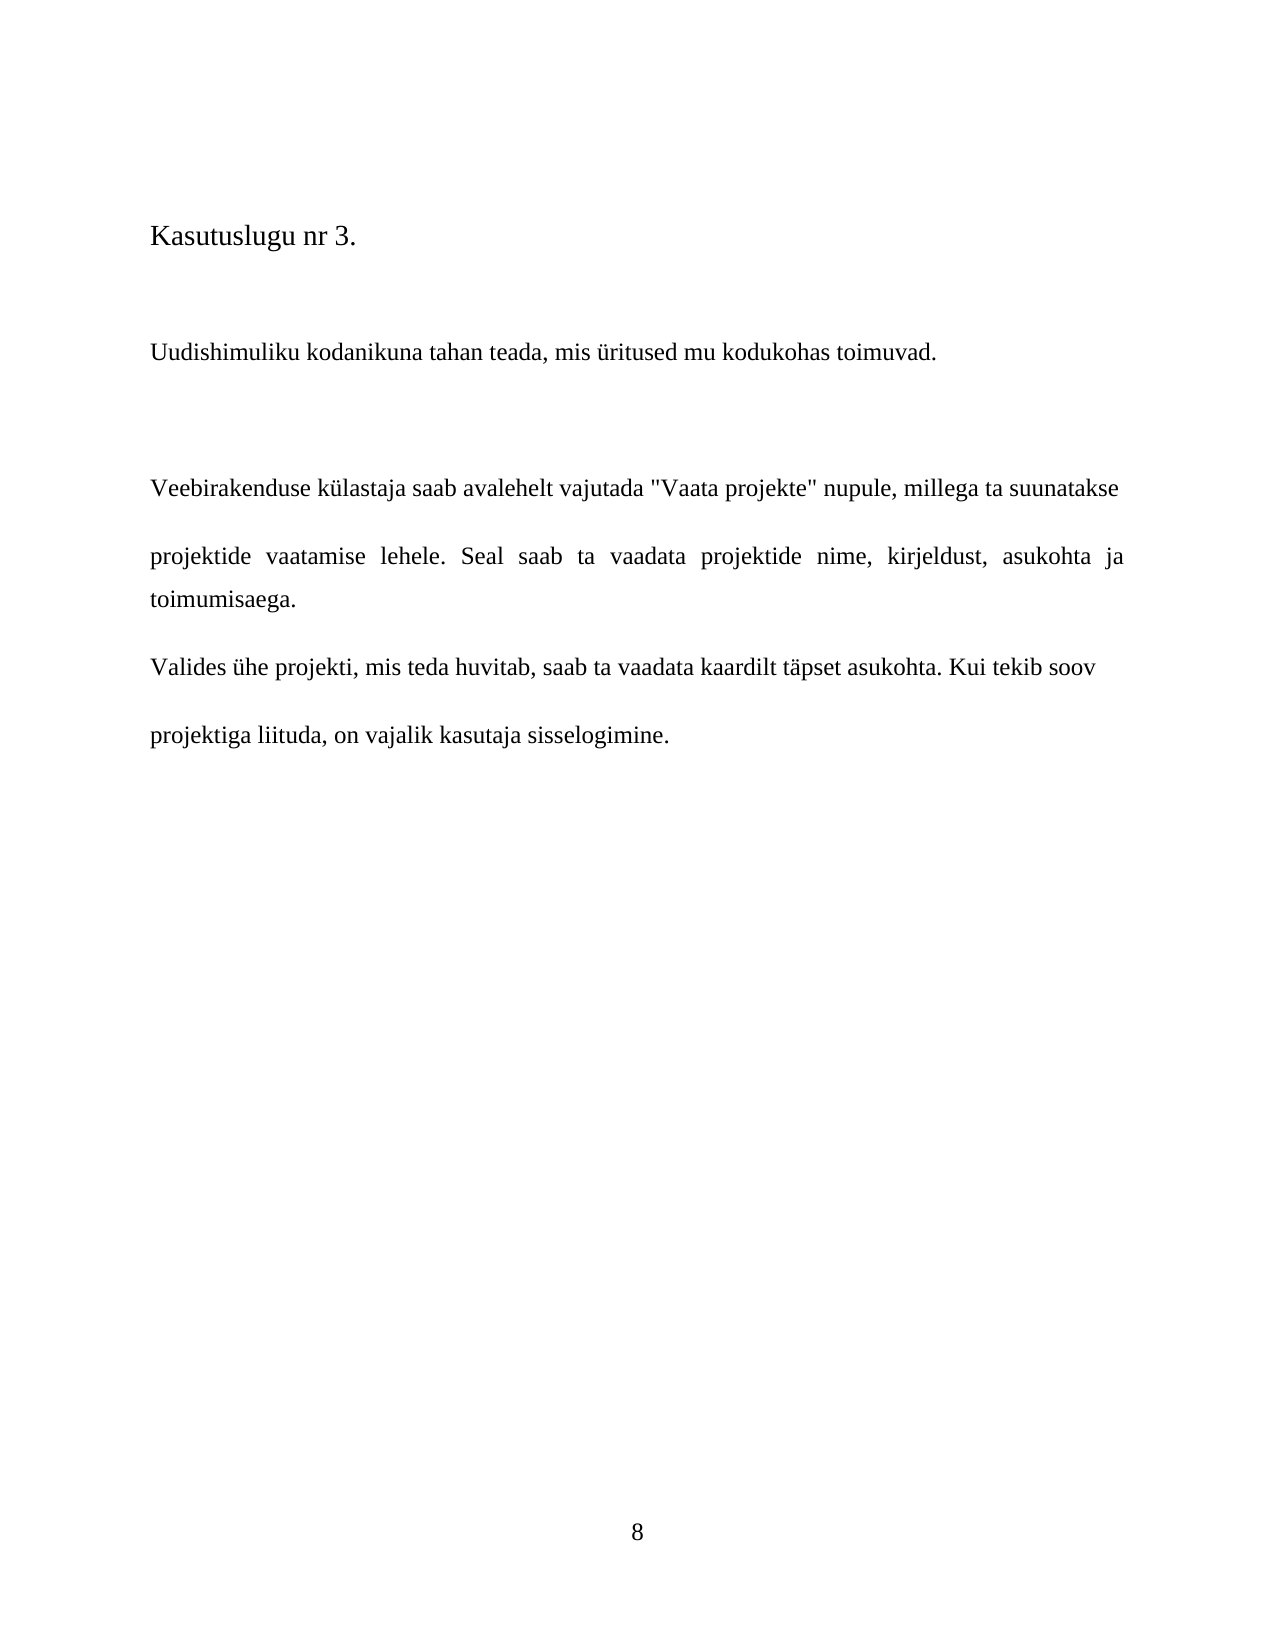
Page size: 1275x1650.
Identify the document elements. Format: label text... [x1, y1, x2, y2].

subtitle Kasutuslugu nr 3. [150, 218, 1125, 252]
text projektide vaatamise lehele. Seal saab ta vaadata projektide nime, kirjeldust, asukohta ja toimumisaega. [150, 541, 1125, 613]
text projektiga liituda, on vajalik kasutaja sisselogimine. [150, 720, 1125, 749]
text Uudishimuliku kodanikuna tahan teada, mis üritused mu kodukohas toimuvad. [150, 337, 1125, 365]
text Valides ühe projekti, mis teda huvitab, saab ta vaadata kaardilt täpset asukohta. Kui tekib soov [150, 652, 1125, 681]
text Veebirakenduse külastaja saab avalehelt vajutada "Vaata projekte" nupule, millega ta suunatakse [150, 473, 1125, 502]
